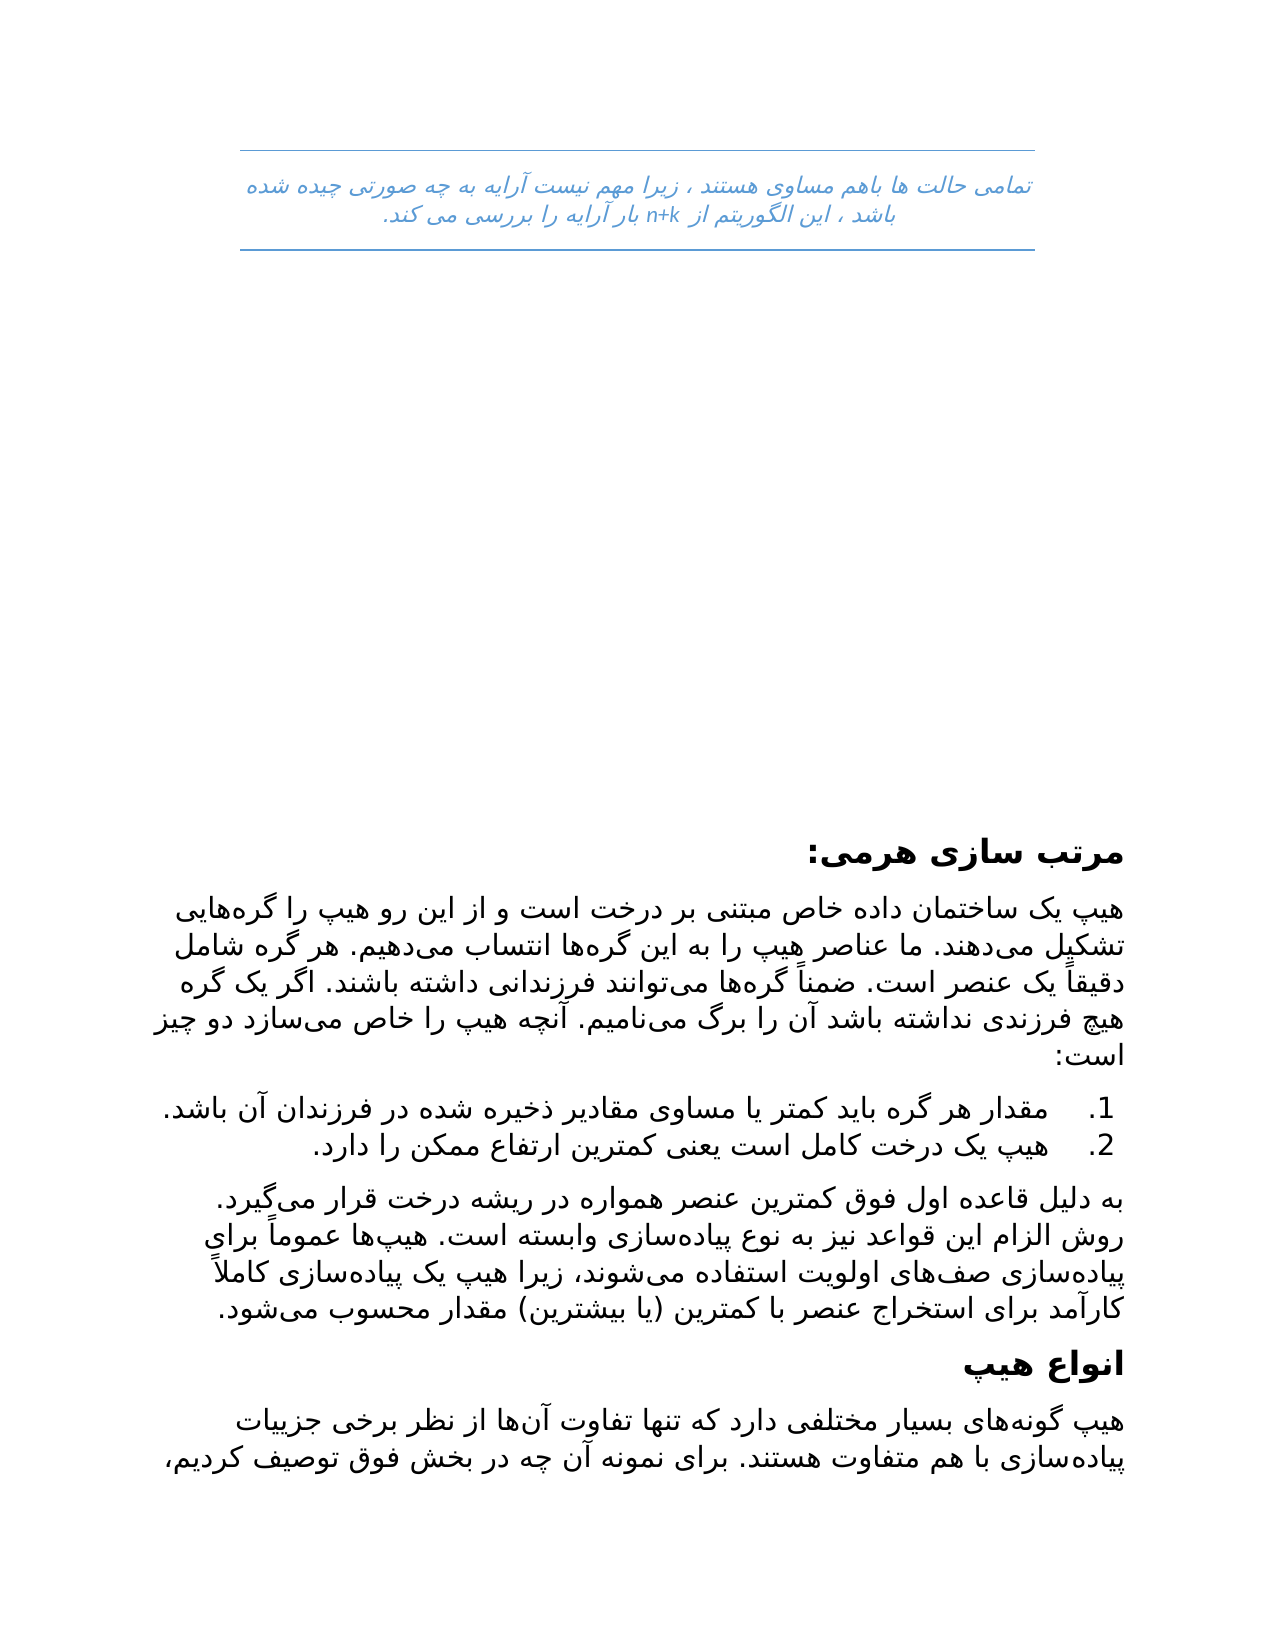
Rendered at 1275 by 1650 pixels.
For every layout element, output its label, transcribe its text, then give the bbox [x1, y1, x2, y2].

text حالت متوسط: [150, 150, 1125, 184]
list مقدار هر گره باید کمتر یا مساوی مقادیر ذخیره شده در فرزندان آن باشد. [150, 1163, 1087, 1197]
text انواع هیپ [150, 1416, 1125, 1455]
text مرتب سازی هرمی: [150, 904, 1125, 943]
text هیپ یک ساختمان داده خاص مبتنی بر درخت است و از این رو هیپ را گره‌هایی تشکیل می‌دهند. ما عناصر هیپ را به این گره‌ها انتساب می‌دهیم. هر گره شامل دقیقاً یک عنصر است. ضمناً گره‌ها می‌توانند فرزندانی داشته باشند. اگر یک گره هیچ فرزندی نداشته باشد آن را برگ می‌نامیم. آنچه هیپ را خاص می‌سازد دو چیز است: [150, 963, 1125, 1144]
list هیپ یک درخت کامل است یعنی کمترین ارتفاع ممکن را دارد. [150, 1200, 1087, 1234]
text تمامی حالت ها باهم مساوی هستند ، زیرا مهم نیست آرایه به چه صورتی چیده شده باشد ، این الگوریتم از n+k بار آرایه را بررسی می کند. [240, 223, 1035, 321]
text به دلیل قاعده اول فوق کمترین عنصر همواره در ریشه درخت قرار می‌گیرد. روش الزام این قواعد نیز به نوع پیاده‌سازی وابسته است. هیپ‌ها عموماً برای پیاده‌سازی صف‌های اولویت استفاده می‌شوند، زیرا هیپ یک پیاده‌سازی کاملاً کارآمد برای استخراج عنصر با کمترین (یا بیشترین) مقدار محسوب می‌شود. [150, 1253, 1125, 1397]
